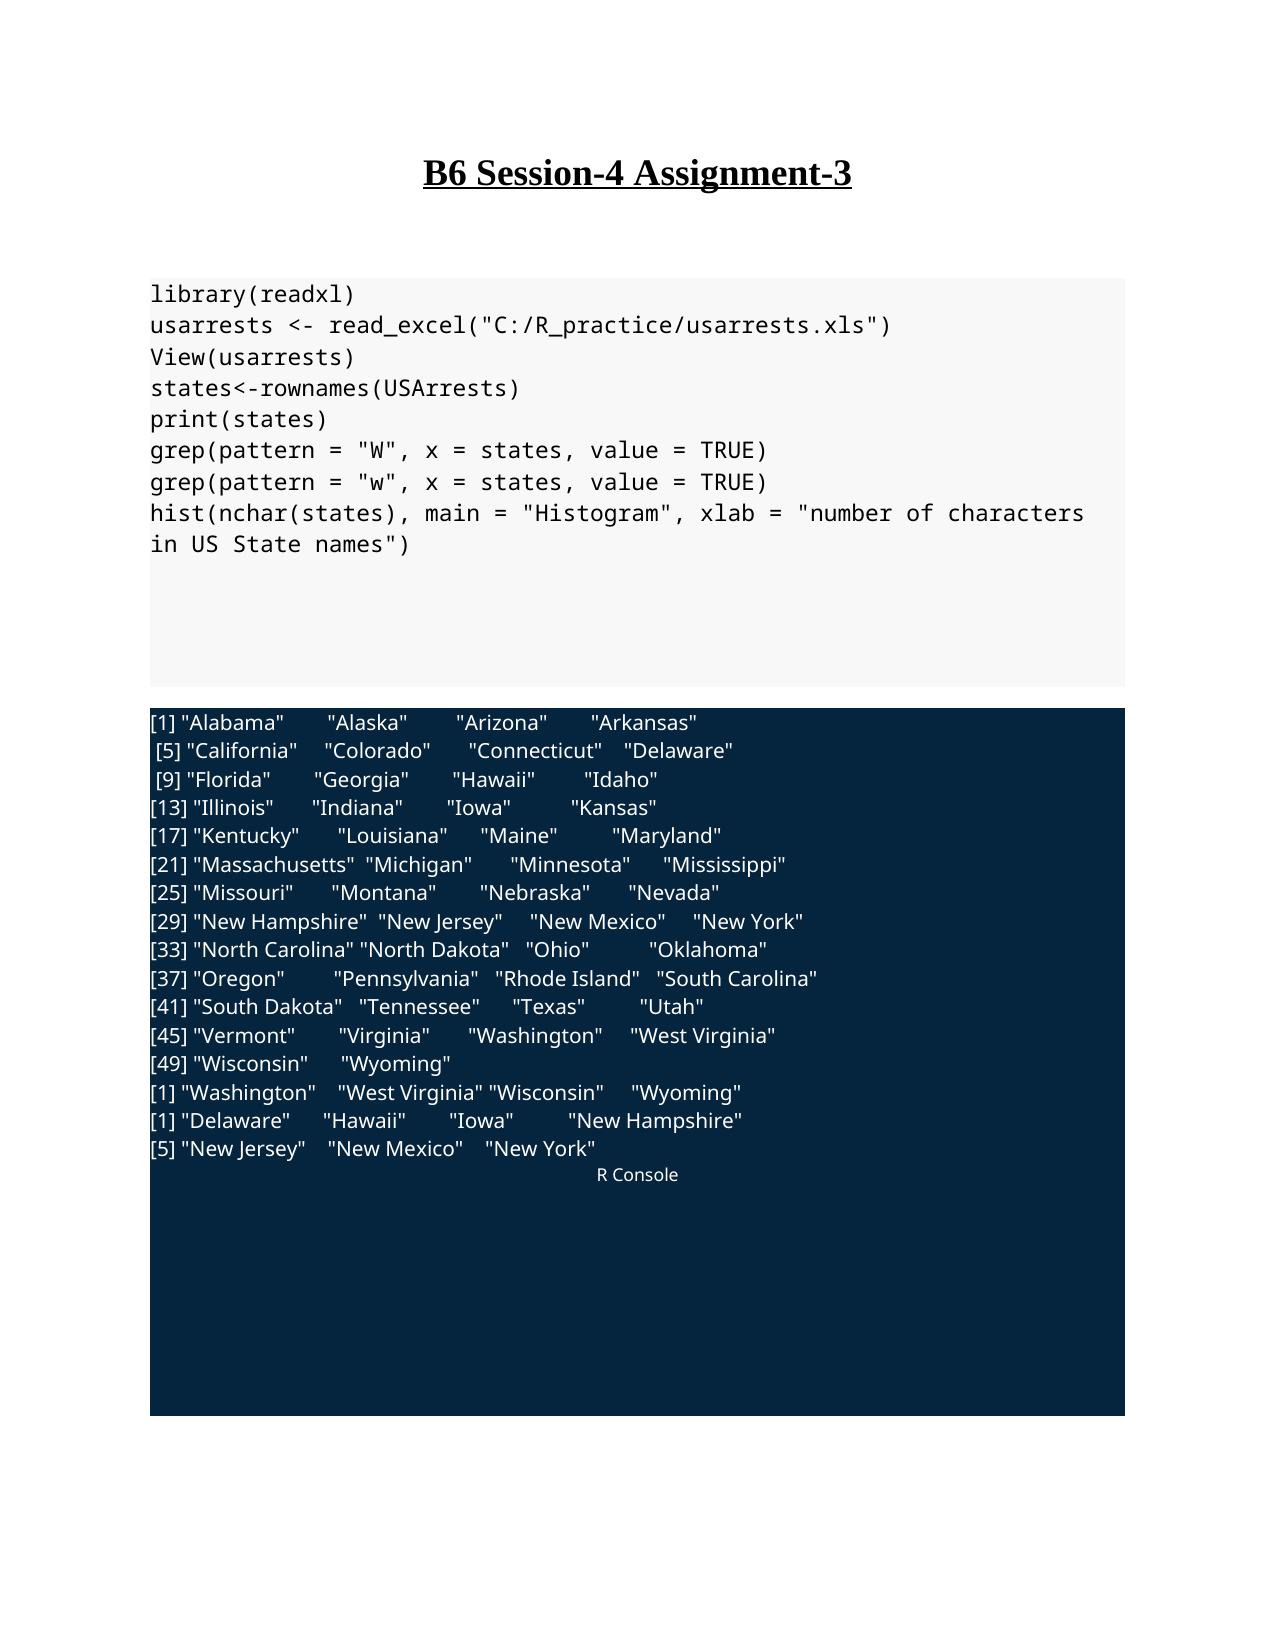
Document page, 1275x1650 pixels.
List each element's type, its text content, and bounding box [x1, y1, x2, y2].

text [1] "Delaware" "Hawaii" "Iowa" "New Hampshire" [150, 1106, 1125, 1134]
text B6 Session-4 Assignment-3 [150, 150, 1125, 193]
text R Console [150, 1163, 1125, 1187]
text [49] "Wisconsin" "Wyoming" [150, 1049, 1125, 1078]
text [17] "Kentucky" "Louisiana" "Maine" "Maryland" [150, 822, 1125, 850]
text [1] "Washington" "West Virginia" "Wisconsin" "Wyoming" [150, 1078, 1125, 1106]
text [41] "South Dakota" "Tennessee" "Texas" "Utah" [150, 992, 1125, 1021]
text [9] "Florida" "Georgia" "Hawaii" "Idaho" [150, 765, 1125, 793]
text [45] "Vermont" "Virginia" "Washington" "West Virginia" [150, 1021, 1125, 1049]
text [21] "Massachusetts" "Michigan" "Minnesota" "Mississippi" [150, 850, 1125, 878]
text [1] "Alabama" "Alaska" "Arizona" "Arkansas" [150, 708, 1125, 736]
text [5] "California" "Colorado" "Connecticut" "Delaware" [150, 736, 1125, 765]
text [5] "New Jersey" "New Mexico" "New York" [150, 1134, 1125, 1163]
text [29] "New Hampshire" "New Jersey" "New Mexico" "New York" [150, 907, 1125, 935]
text [37] "Oregon" "Pennsylvania" "Rhode Island" "South Carolina" [150, 964, 1125, 992]
text library(readxl) usarrests <- read_excel("C:/R_practice/usarrests.xls") View(usarrests) states<-rownames(USArrests) print(states) grep(pattern = "W", x = states, value = TRUE) grep(pattern = "w", x = states, value = TRUE) hist(nchar(states), main = "Histogram", xlab = "number of characters in US State names") [150, 278, 1125, 588]
text [13] "Illinois" "Indiana" "Iowa" "Kansas" [150, 793, 1125, 822]
text [33] "North Carolina" "North Dakota" "Ohio" "Oklahoma" [150, 935, 1125, 964]
text [25] "Missouri" "Montana" "Nebraska" "Nevada" [150, 878, 1125, 907]
